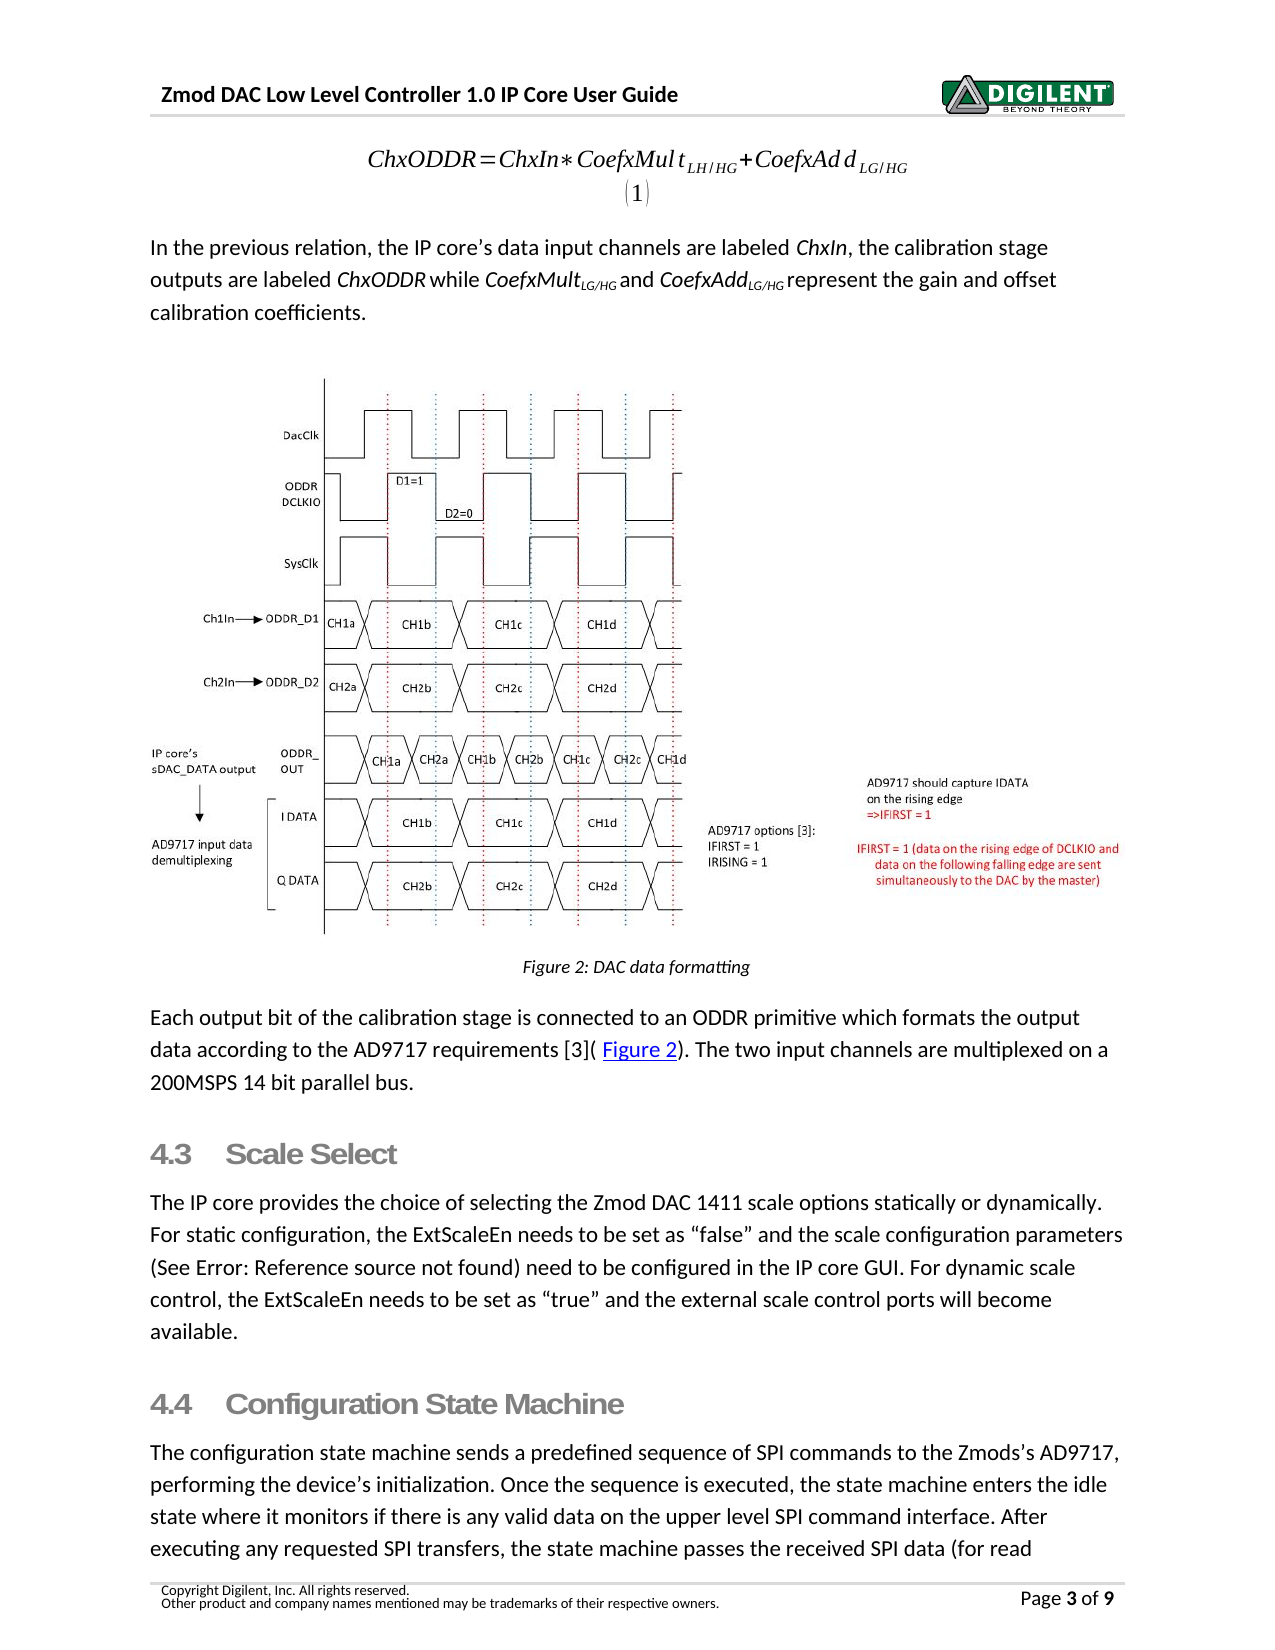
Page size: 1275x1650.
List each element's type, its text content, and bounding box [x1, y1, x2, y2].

text In the previous relation, the IP core’s data input channels are labeled ChxIn, the calibration stage outputs are labeled ChxODDR while CoefxMultLG/HG and CoefxAddLG/HG represent the gain and offset calibration coefficients. [150, 233, 1125, 326]
subtitle Configuration State Machine [150, 1387, 1125, 1420]
subtitle Scale Select [150, 1137, 1125, 1171]
text Each output bit of the calibration stage is connected to an ODDR primitive which formats the output data according to the AD9717 requirements [3]( Figure 2). The two input channels are multiplexed on a 200MSPS 14 bit parallel bus. [150, 1003, 1125, 1096]
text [150, 1438, 1125, 1562]
picture [150, 367, 1125, 938]
